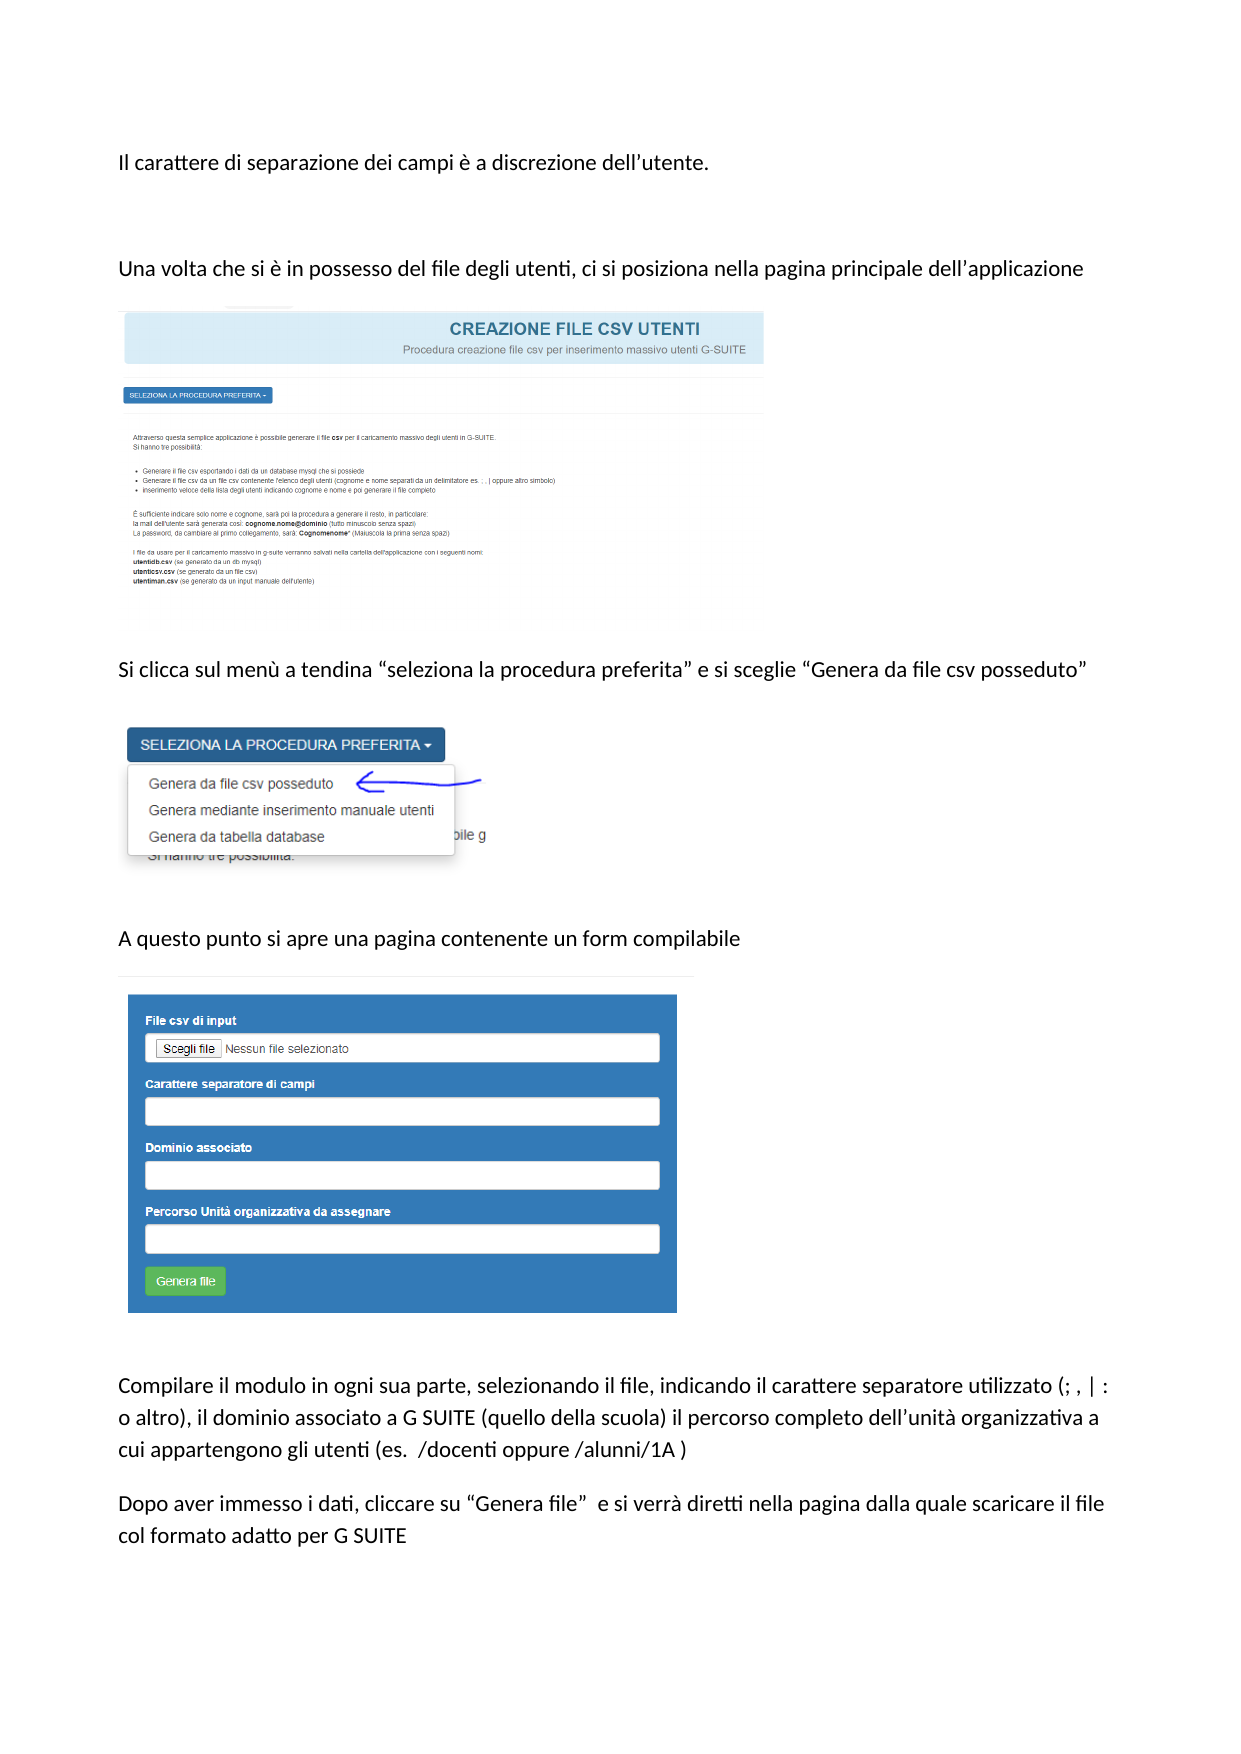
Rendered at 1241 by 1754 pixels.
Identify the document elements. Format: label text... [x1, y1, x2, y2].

text Il carattere di separazione dei campi è a discrezione dell’utente. [118, 148, 1122, 176]
text Si clicca sul menù a tendina “seleziona la procedura preferita” e si sceglie “Genera da file csv posseduto” [118, 656, 1122, 684]
picture [118, 708, 487, 899]
text Una volta che si è in possesso del file degli utenti, ci si posiziona nella pagina principale dell’applicazione [118, 254, 1122, 282]
text A questo punto si apre una pagina contenente un form compilabile [118, 924, 1122, 952]
picture [118, 306, 764, 631]
text Dopo aver immesso i dati, cliccare su “Genera file” e si verrà diretti nella pagina dalla quale scaricare il file col formato adatto per G SUITE [118, 1489, 1122, 1549]
picture [118, 976, 695, 1347]
text Compilare il modulo in ogni sua parte, selezionando il file, indicando il carattere separatore utilizzato (; , | : o altro), il dominio associato a G SUITE (quello della scuola) il percorso completo dell’unità organizzativa a cui appartengono gli utenti (es. /docenti oppure /alunni/1A ) [118, 1371, 1122, 1464]
